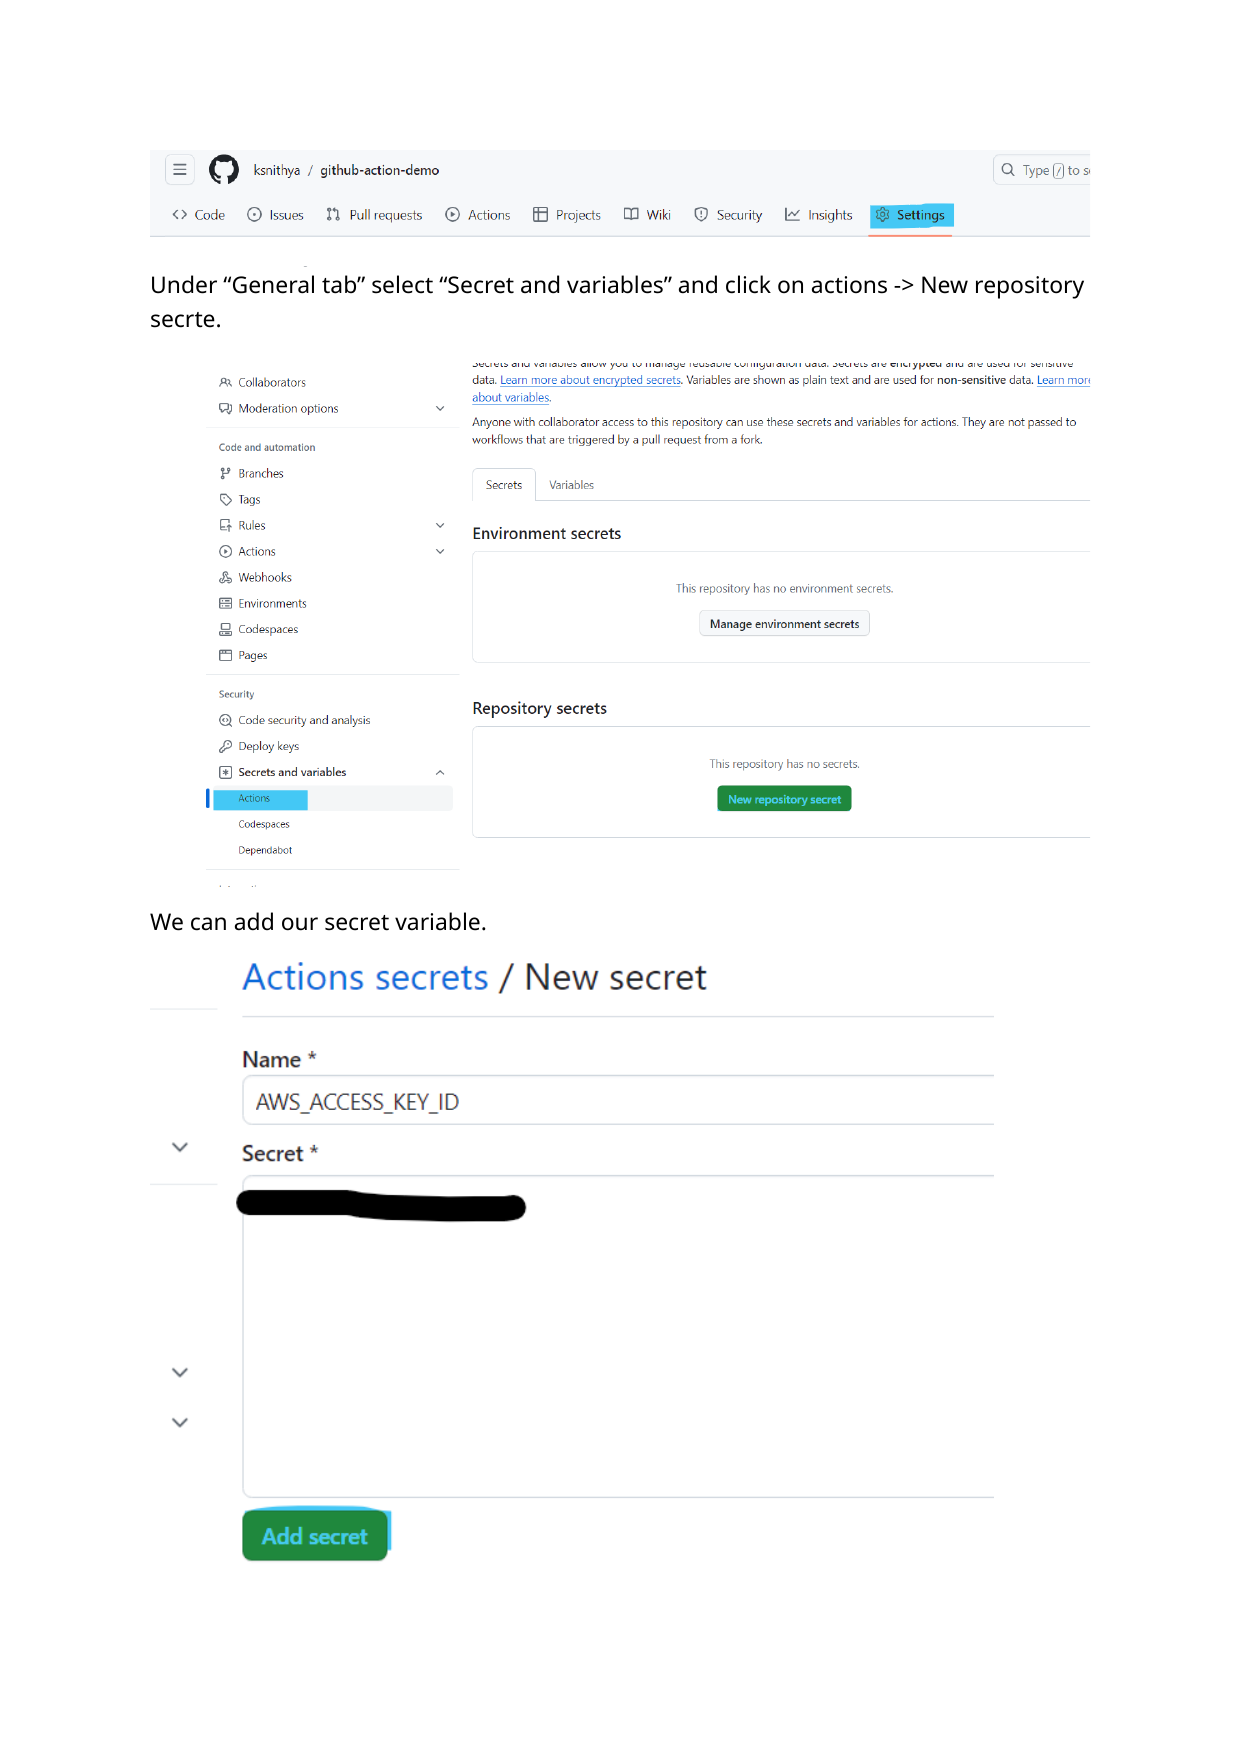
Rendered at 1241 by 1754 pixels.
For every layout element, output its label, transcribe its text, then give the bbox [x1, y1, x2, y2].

picture [150, 353, 1091, 887]
picture [150, 956, 994, 1572]
text We can add our secret variable. [150, 906, 1090, 937]
picture [150, 150, 1091, 267]
text Under “General tab” select “Secret and variables” and click on actions -> New repository secrte. [150, 267, 1090, 334]
